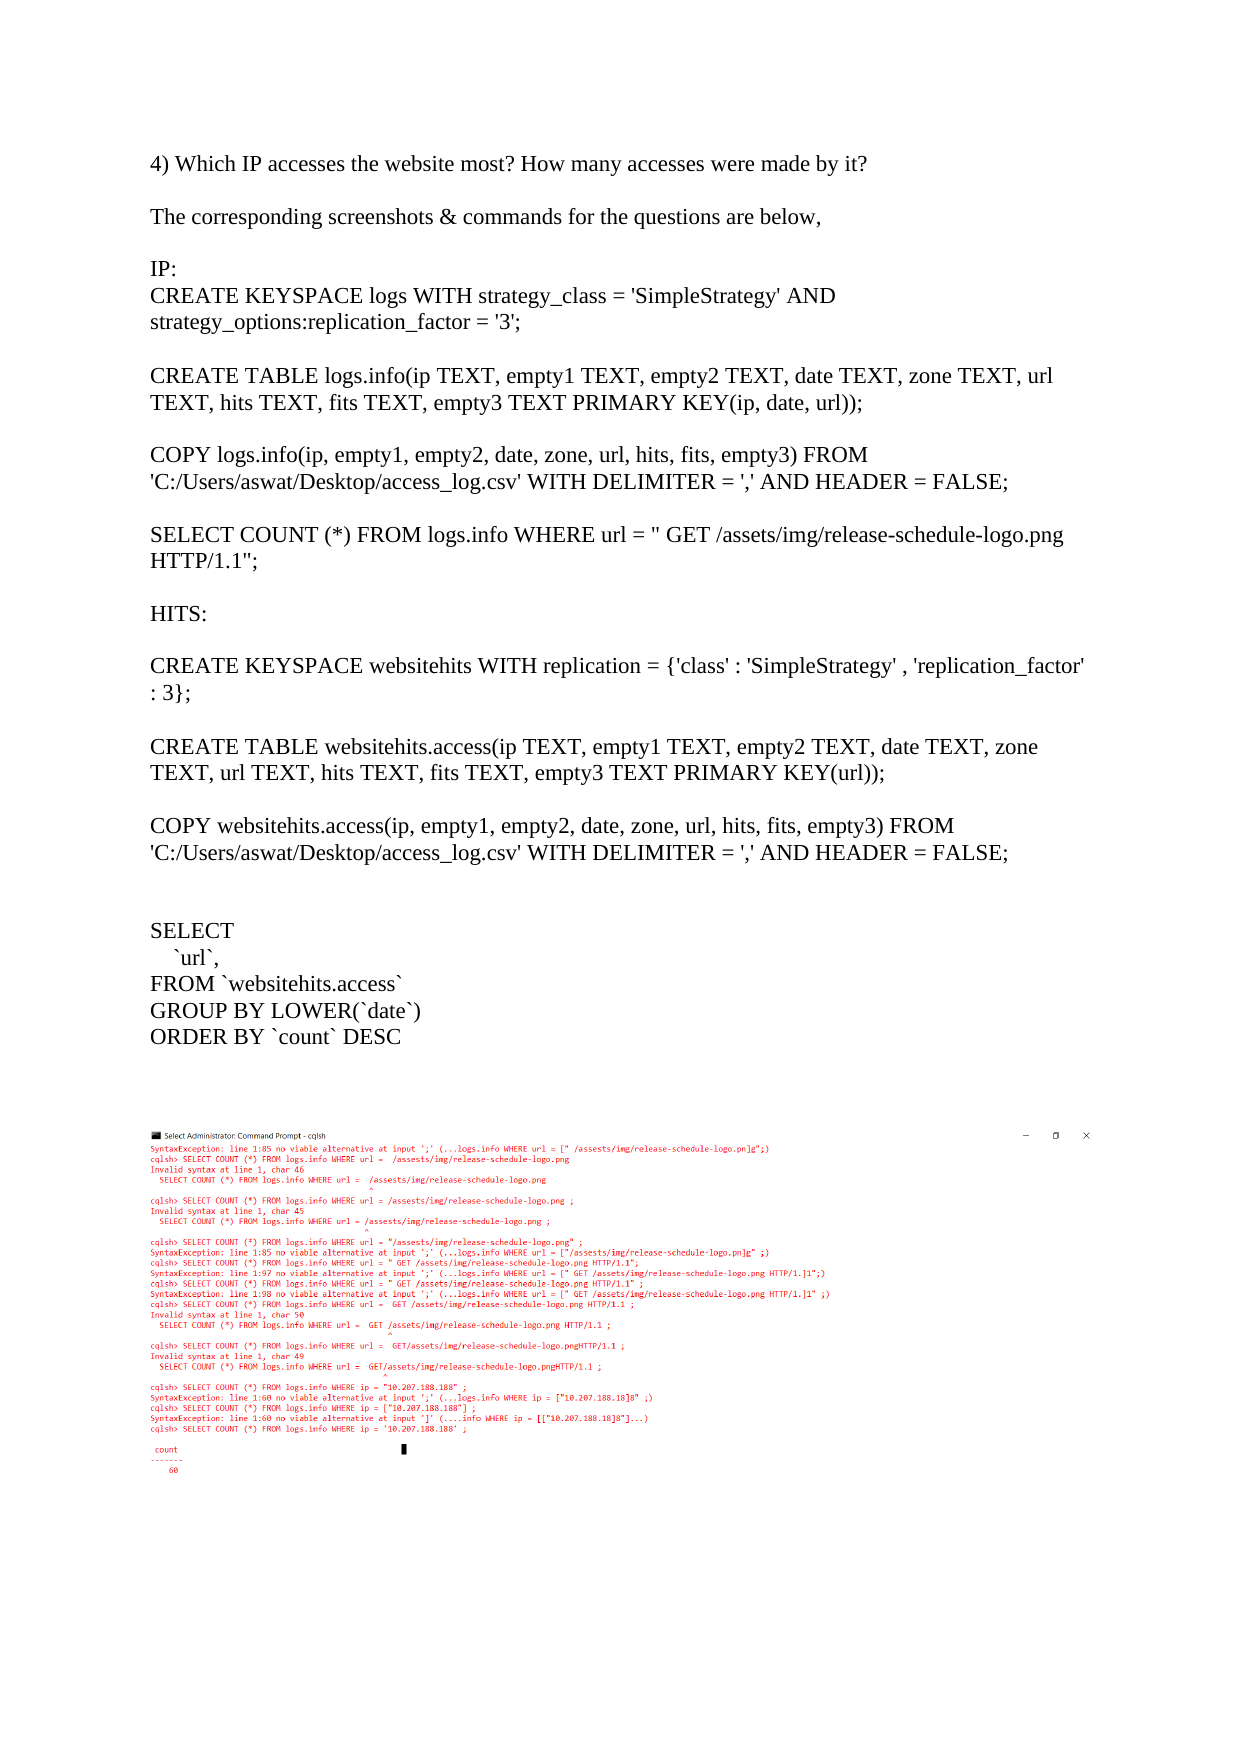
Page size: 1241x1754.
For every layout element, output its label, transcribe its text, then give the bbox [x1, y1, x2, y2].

text CREATE TABLE logs.info(ip TEXT, empty1 TEXT, empty2 TEXT, date TEXT, zone TEXT, url TEXT, hits TEXT, fits TEXT, empty3 TEXT PRIMARY KEY(ip, date, url)); [150, 362, 1090, 415]
text `url`, [150, 944, 1090, 970]
text 4) Which IP accesses the website most? How many accesses were made by it? [150, 150, 1090, 176]
text ORDER BY `count` DESC [150, 1023, 1090, 1049]
text IP: [150, 255, 1090, 282]
text HITS: [150, 600, 1090, 626]
text SELECT [150, 918, 1090, 944]
text CREATE TABLE websitehits.access(ip TEXT, empty1 TEXT, empty2 TEXT, date TEXT, zone TEXT, url TEXT, hits TEXT, fits TEXT, empty3 TEXT PRIMARY KEY(url)); [150, 733, 1090, 786]
text COPY websitehits.access(ip, empty1, empty2, date, zone, url, hits, fits, empty3) FROM 'C:/Users/aswat/Desktop/access_log.csv' WITH DELIMITER = ',' AND HEADER = FALSE; [150, 812, 1090, 865]
text GROUP BY LOWER(`date`) [150, 997, 1090, 1023]
text The corresponding screenshots & commands for the questions are below, [150, 203, 1090, 229]
text SELECT COUNT (*) FROM logs.info WHERE url = " GET /assets/img/release-schedule-logo.png HTTP/1.1"; [150, 521, 1090, 573]
picture [150, 1128, 1091, 1478]
text FROM `websitehits.access` [150, 970, 1090, 997]
text COPY logs.info(ip, empty1, empty2, date, zone, url, hits, fits, empty3) FROM 'C:/Users/aswat/Desktop/access_log.csv' WITH DELIMITER = ',' AND HEADER = FALSE; [150, 442, 1090, 494]
text CREATE KEYSPACE logs WITH strategy_class = 'SimpleStrategy' AND strategy_options:replication_factor = '3'; [150, 282, 1090, 334]
text CREATE KEYSPACE websitehits WITH replication = {'class' : 'SimpleStrategy' , 'replication_factor' : 3}; [150, 652, 1090, 705]
